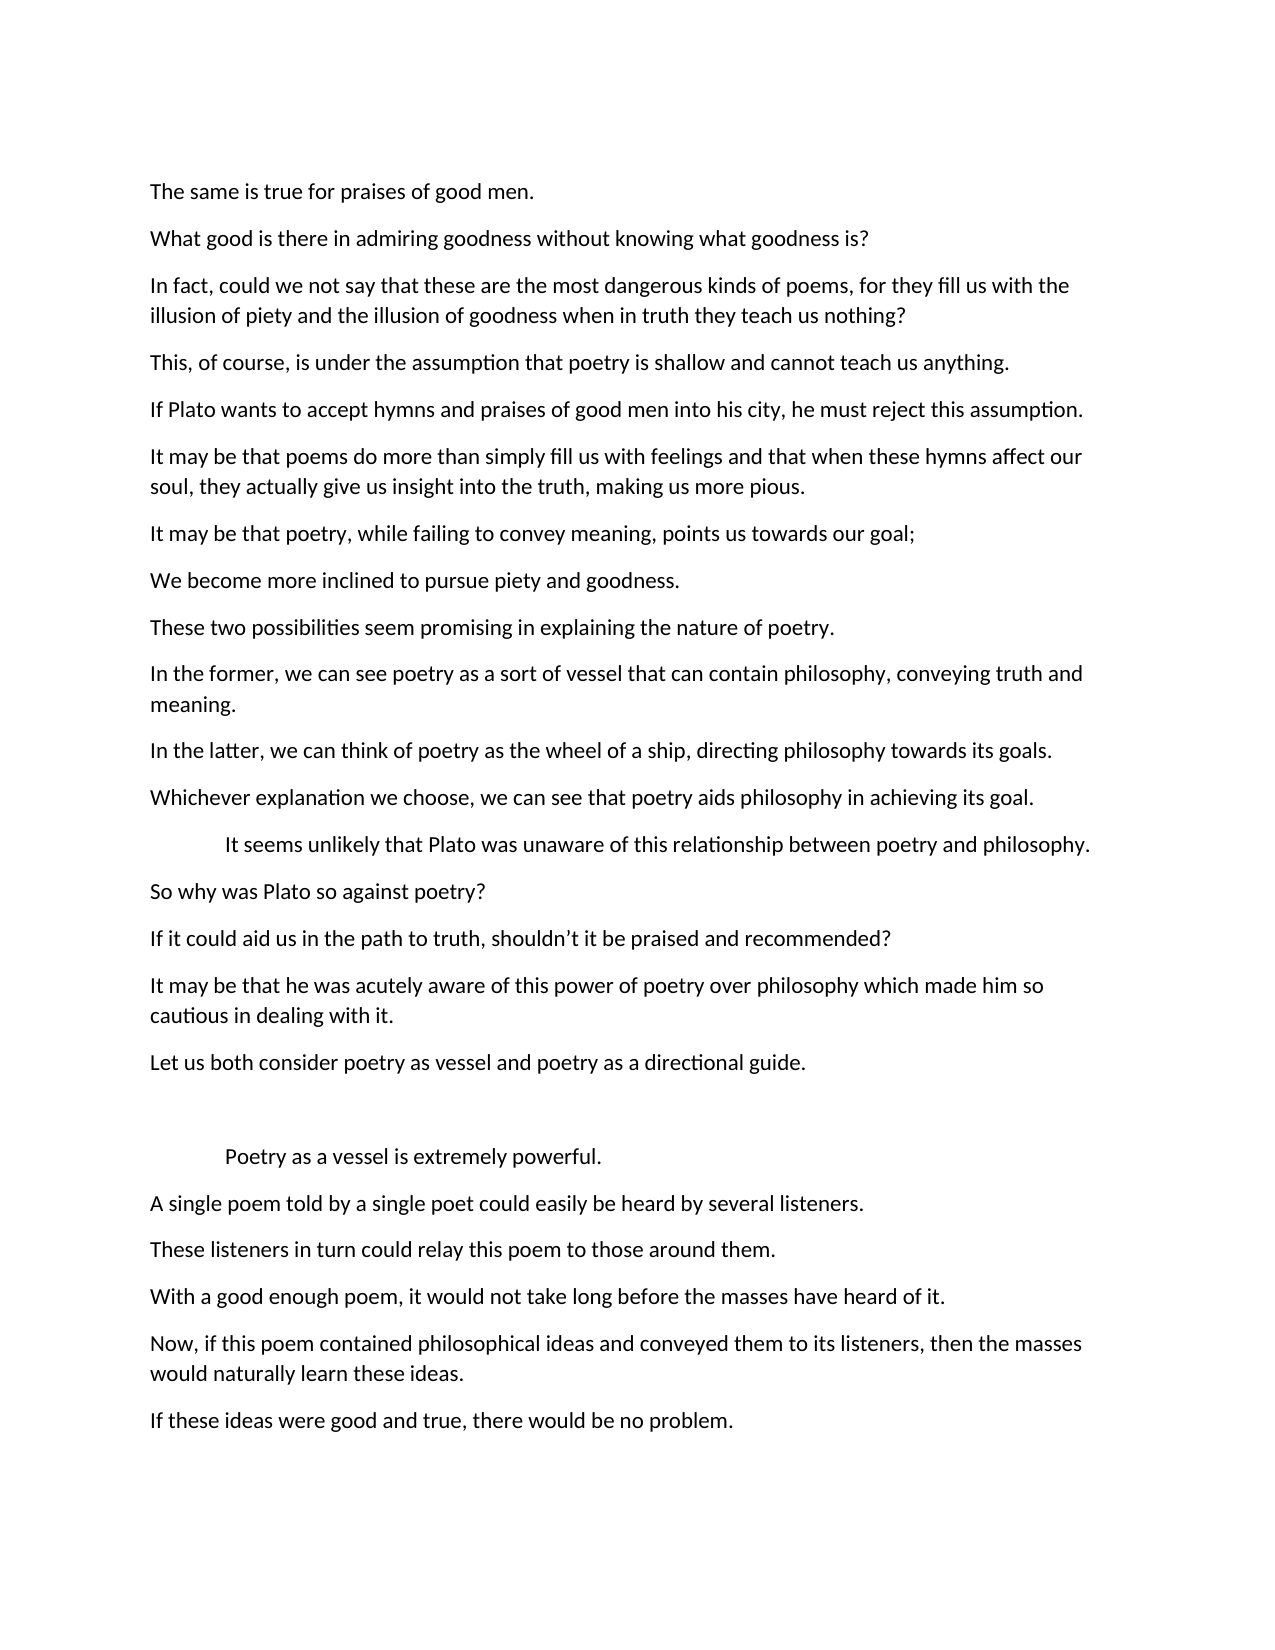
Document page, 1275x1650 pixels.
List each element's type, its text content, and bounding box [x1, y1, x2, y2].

text In the latter, we can think of poetry as the wheel of a ship, directing philosophy towards its goals. [150, 737, 1125, 764]
text It seems unlikely that Plato was unaware of this relationship between poetry and philosophy. [150, 830, 1125, 858]
text Poetry as a vessel is extremely powerful. [150, 1142, 1125, 1170]
text This, of course, is under the assumption that poetry is shallow and cannot teach us anything. [150, 348, 1125, 376]
text Now, if this poem contained philosophical ideas and conveyed them to its listeners, then the masses would naturally learn these ideas. [150, 1329, 1125, 1387]
text If it could aid us in the path to truth, shouldn’t it be praised and recommended? [150, 924, 1125, 952]
text Whichever explanation we choose, we can see that poetry aids philosophy in achieving its goal. [150, 783, 1125, 811]
text It may be that he was acutely aware of this power of poetry over philosophy which made him so cautious in dealing with it. [150, 971, 1125, 1029]
text In the former, we can see poetry as a sort of vessel that can contain philosophy, conveying truth and meaning. [150, 659, 1125, 718]
text These two possibilities seem promising in explaining the nature of poetry. [150, 613, 1125, 641]
text These listeners in turn could relay this poem to those around them. [150, 1236, 1125, 1263]
text The same is true for praises of good men. [150, 177, 1125, 205]
text In fact, could we not say that these are the most dangerous kinds of poems, for they fill us with the illusion of piety and the illusion of goodness when in truth they teach us nothing? [150, 271, 1125, 329]
text It may be that poetry, while failing to convey meaning, points us towards our goal; [150, 519, 1125, 547]
text We become more inclined to pursue piety and goodness. [150, 566, 1125, 594]
text Let us both consider poetry as vessel and poetry as a directional guide. [150, 1048, 1125, 1076]
text If Plato wants to accept hymns and praises of good men into his city, he must reject this assumption. [150, 395, 1125, 423]
text It may be that poems do more than simply fill us with feelings and that when these hymns affect our soul, they actually give us insight into the truth, making us more pious. [150, 442, 1125, 500]
text If these ideas were good and true, there would be no problem. [150, 1406, 1125, 1434]
text So why was Plato so against poetry? [150, 877, 1125, 905]
text A single poem told by a single poet could easily be heard by several listeners. [150, 1189, 1125, 1217]
text What good is there in admiring goodness without knowing what goodness is? [150, 224, 1125, 252]
text With a good enough poem, it would not take long before the masses have heard of it. [150, 1282, 1125, 1310]
